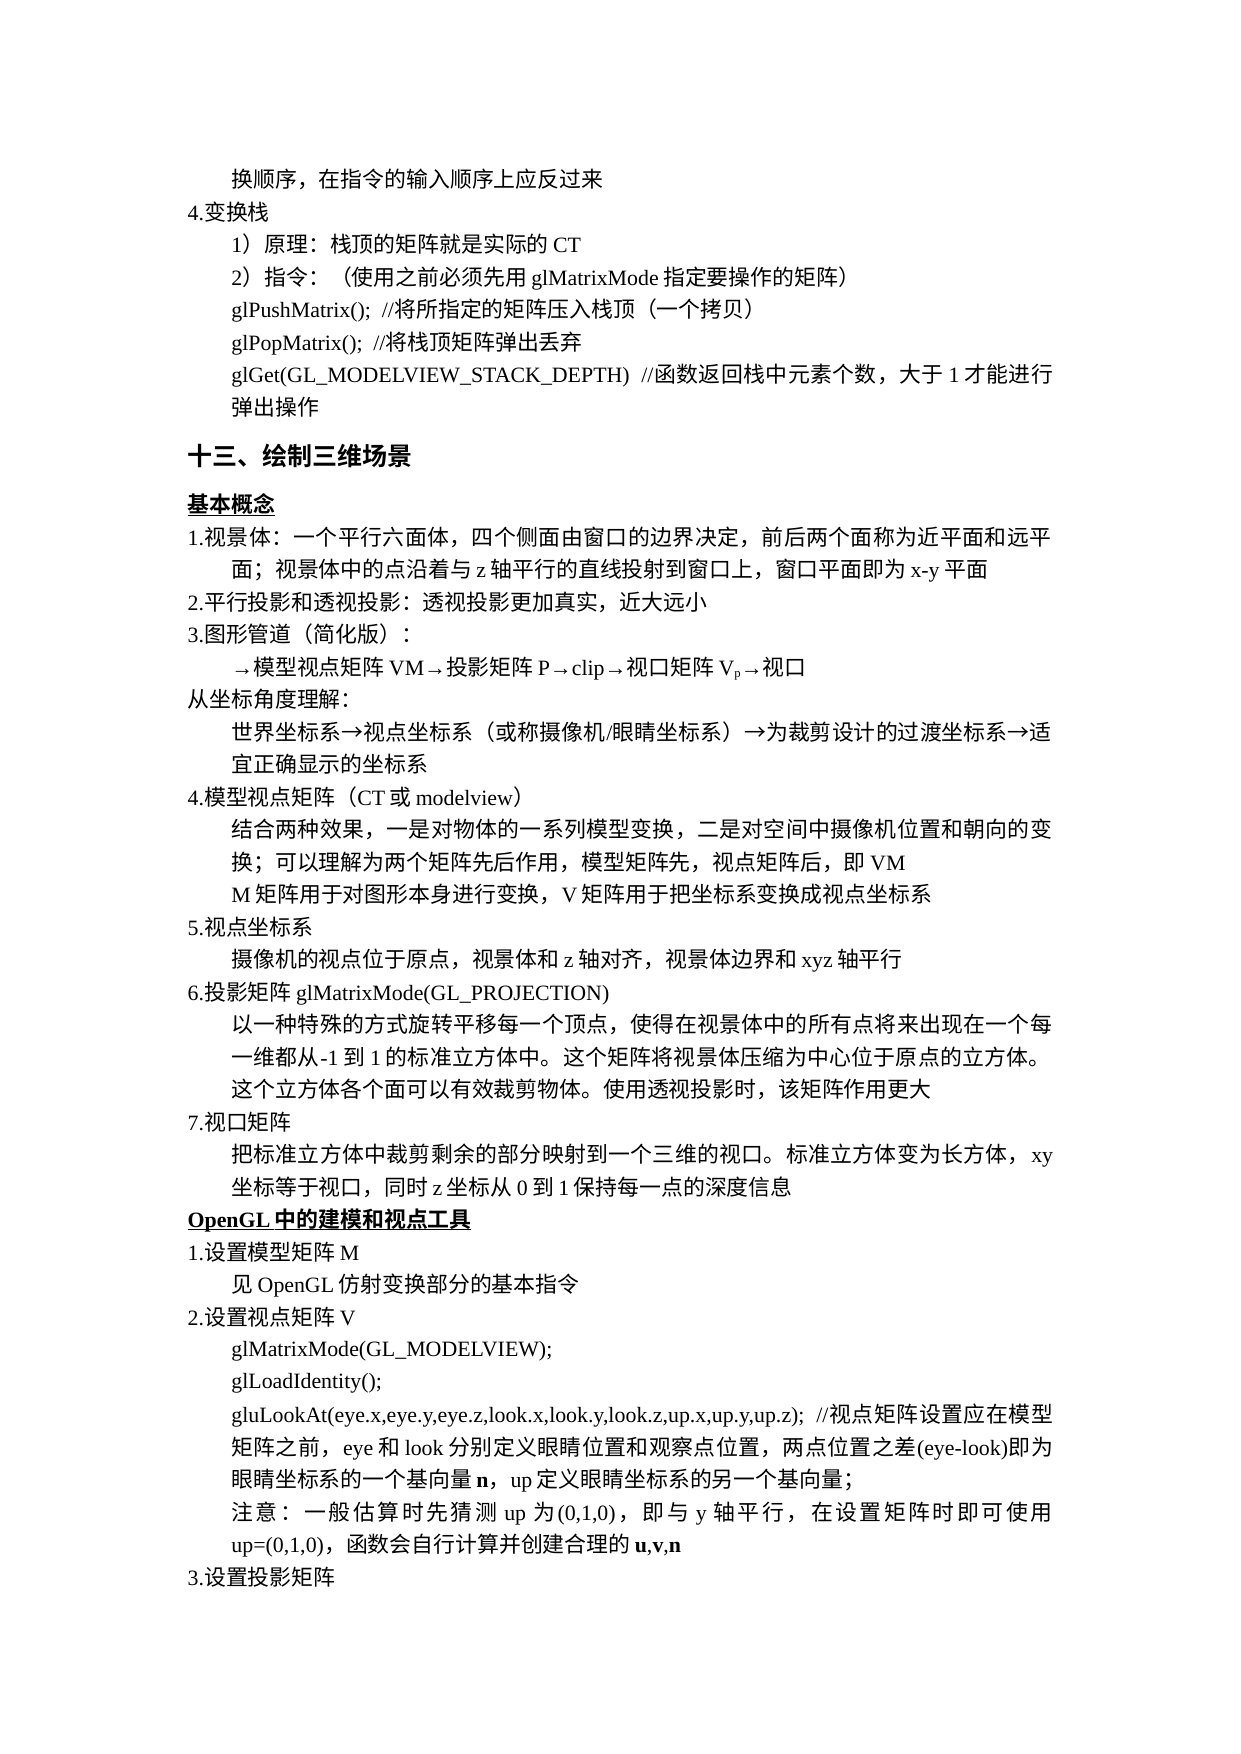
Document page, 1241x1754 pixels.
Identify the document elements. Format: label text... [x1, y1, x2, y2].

text 4.模型视点矩阵（CT或modelview） [187, 779, 1053, 812]
text →模型视点矩阵VM→投影矩阵P→clip→视口矩阵Vp→视口 [187, 649, 1053, 682]
text 1）原理：栈顶的矩阵就是实际的CT [187, 227, 1053, 259]
text OpenGL中的建模和视点工具 [187, 1202, 1053, 1234]
text 2）指令：（使用之前必须先用glMatrixMode指定要操作的矩阵） [187, 259, 1053, 292]
text 6.投影矩阵glMatrixMode(GL_PROJECTION) [187, 974, 1053, 1007]
text glPushMatrix(); //将所指定的矩阵压入栈顶（一个拷贝） [187, 292, 1053, 324]
text glLoadIdentity(); [187, 1364, 1053, 1397]
text 3.设置投影矩阵 [187, 1559, 1053, 1592]
text 从坐标角度理解： [187, 682, 1053, 714]
text 1.视景体：一个平行六面体，四个侧面由窗口的边界决定，前后两个面称为近平面和远平面；视景体中的点沿着与z轴平行的直线投射到窗口上，窗口平面即为x-y平面 [187, 519, 1053, 584]
text 3.图形管道（简化版）： [187, 617, 1053, 649]
text M矩阵用于对图形本身进行变换，V矩阵用于把坐标系变换成视点坐标系 [187, 877, 1053, 909]
text 见OpenGL仿射变换部分的基本指令 [187, 1267, 1053, 1299]
text gluLookAt(eye.x,eye.y,eye.z,look.x,look.y,look.z,up.x,up.y,up.z); //视点矩阵设置应在模型矩阵之前，eye和look分别定义眼睛位置和观察点位置，两点位置之差(eye-look)即为眼睛坐标系的一个基向量n，up定义眼睛坐标系的另一个基向量； [187, 1397, 1053, 1494]
text 2.平行投影和透视投影：透视投影更加真实，近大远小 [187, 584, 1053, 617]
text 世界坐标系→视点坐标系（或称摄像机/眼睛坐标系）→为裁剪设计的过渡坐标系→适宜正确显示的坐标系 [187, 714, 1053, 779]
text 2.设置视点矩阵V [187, 1299, 1053, 1332]
text glGet(GL_MODELVIEW_STACK_DEPTH) //函数返回栈中元素个数，大于1才能进行弹出操作 [187, 357, 1053, 422]
text 以一种特殊的方式旋转平移每一个顶点，使得在视景体中的所有点将来出现在一个每一维都从-1到1的标准立方体中。这个矩阵将视景体压缩为中心位于原点的立方体。这个立方体各个面可以有效裁剪物体。使用透视投影时，该矩阵作用更大 [187, 1007, 1053, 1104]
text 结合两种效果，一是对物体的一系列模型变换，二是对空间中摄像机位置和朝向的变换；可以理解为两个矩阵先后作用，模型矩阵先，视点矩阵后，即VM [187, 812, 1053, 877]
text 基本概念 [187, 487, 1053, 519]
subtitle 十三、绘制三维场景 [187, 422, 1053, 487]
text 把标准立方体中裁剪剩余的部分映射到一个三维的视口。标准立方体变为长方体，xy坐标等于视口，同时z坐标从0到1保持每一点的深度信息 [187, 1137, 1053, 1202]
text glPopMatrix(); //将栈顶矩阵弹出丢弃 [187, 324, 1053, 357]
text 5.视点坐标系 [187, 909, 1053, 942]
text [187, 162, 1053, 194]
text 注意：一般估算时先猜测up为(0,1,0)，即与y轴平行，在设置矩阵时即可使用up=(0,1,0)，函数会自行计算并创建合理的u,v,n [187, 1494, 1053, 1559]
text 4.变换栈 [187, 194, 1053, 227]
text glMatrixMode(GL_MODELVIEW); [187, 1332, 1053, 1364]
text 摄像机的视点位于原点，视景体和z轴对齐，视景体边界和xyz轴平行 [187, 942, 1053, 974]
text 1.设置模型矩阵M [187, 1234, 1053, 1267]
text 7.视口矩阵 [187, 1104, 1053, 1137]
